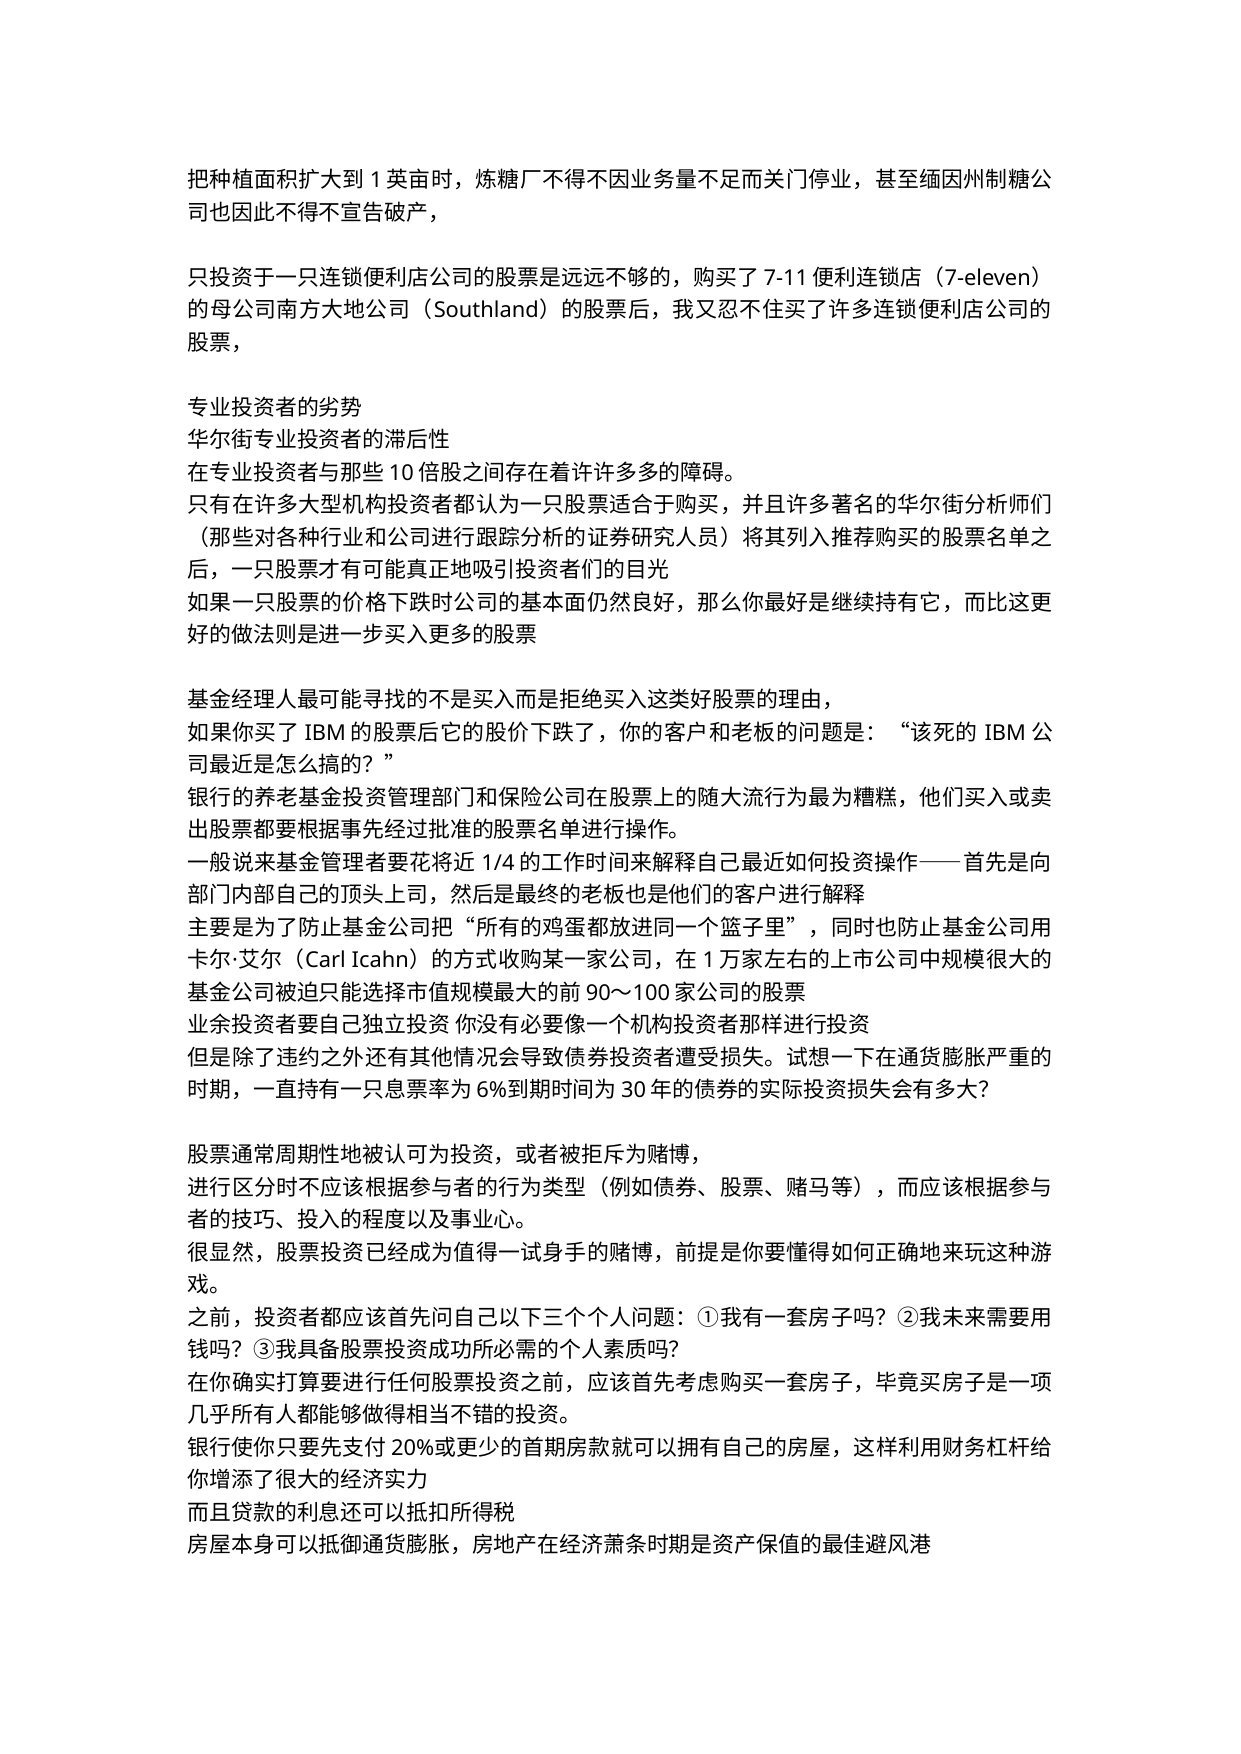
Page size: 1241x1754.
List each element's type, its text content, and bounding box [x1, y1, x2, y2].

text 而且贷款的利息还可以抵扣所得税 [187, 1494, 1053, 1527]
text 银行的养老基金投资管理部门和保险公司在股票上的随大流行为最为糟糕，他们买入或卖出股票都要根据事先经过批准的股票名单进行操作。 [187, 779, 1053, 844]
text 一般说来基金管理者要花将近1/4的工作时间来解释自己最近如何投资操作——首先是向部门内部自己的顶头上司，然后是最终的老板也是他们的客户进行解释 [187, 844, 1053, 909]
text 股票通常周期性地被认可为投资，或者被拒斥为赌博， [187, 1137, 1053, 1169]
text 缅因州的农民非常谨小慎微。第一年他们只试种了1/4英亩，而不是一下子就种植数百英亩的甜菜，当看到这样做确实能赚钱时，他们才将种植面积扩大到半英亩，而当他们终于把种植面积扩大到1英亩时，炼糖厂不得不因业务量不足而关门停业，甚至缅因州制糖公司也因此不得不宣告破产， [187, 162, 1053, 227]
text 进行区分时不应该根据参与者的行为类型（例如债券、股票、赌马等），而应该根据参与者的技巧、投入的程度以及事业心。 [187, 1169, 1053, 1234]
text 主要是为了防止基金公司把“所有的鸡蛋都放进同一个篮子里”，同时也防止基金公司用卡尔·艾尔（Carl Icahn）的方式收购某一家公司，在1万家左右的上市公司中规模很大的基金公司被迫只能选择市值规模最大的前90～100家公司的股票 [187, 909, 1053, 1007]
text 在专业投资者与那些10倍股之间存在着许许多多的障碍。 [187, 454, 1053, 487]
text 房屋本身可以抵御通货膨胀，房地产在经济萧条时期是资产保值的最佳避风港 [187, 1527, 1053, 1559]
text 基金经理人最可能寻找的不是买入而是拒绝买入这类好股票的理由， [187, 682, 1053, 714]
text 银行使你只要先支付20%或更少的首期房款就可以拥有自己的房屋，这样利用财务杠杆给你增添了很大的经济实力 [187, 1429, 1053, 1494]
text 如果你买了IBM的股票后它的股价下跌了，你的客户和老板的问题是：“该死的IBM公司最近是怎么搞的？” [187, 714, 1053, 779]
text 只有在许多大型机构投资者都认为一只股票适合于购买，并且许多著名的华尔街分析师们（那些对各种行业和公司进行跟踪分析的证券研究人员）将其列入推荐购买的股票名单之后，一只股票才有可能真正地吸引投资者们的目光 [187, 487, 1053, 584]
text 之前，投资者都应该首先问自己以下三个个人问题：①我有一套房子吗？②我未来需要用钱吗？③我具备股票投资成功所必需的个人素质吗？ [187, 1299, 1053, 1364]
text 专业投资者的劣势 [187, 389, 1053, 422]
text 业余投资者要自己独立投资 你没有必要像一个机构投资者那样进行投资 [187, 1007, 1053, 1039]
text 在你确实打算要进行任何股票投资之前，应该首先考虑购买一套房子，毕竟买房子是一项几乎所有人都能够做得相当不错的投资。 [187, 1364, 1053, 1429]
text 只投资于一只连锁便利店公司的股票是远远不够的，购买了7-11便利连锁店（7-eleven）的母公司南方大地公司（Southland）的股票后，我又忍不住买了许多连锁便利店公司的股票， [187, 259, 1053, 357]
text 但是除了违约之外还有其他情况会导致债券投资者遭受损失。试想一下在通货膨胀严重的时期，一直持有一只息票率为6%到期时间为30年的债券的实际投资损失会有多大？ [187, 1039, 1053, 1104]
text 很显然，股票投资已经成为值得一试身手的赌博，前提是你要懂得如何正确地来玩这种游戏。 [187, 1234, 1053, 1299]
text 如果一只股票的价格下跌时公司的基本面仍然良好，那么你最好是继续持有它，而比这更好的做法则是进一步买入更多的股票 [187, 584, 1053, 649]
text 华尔街专业投资者的滞后性 [187, 422, 1053, 454]
